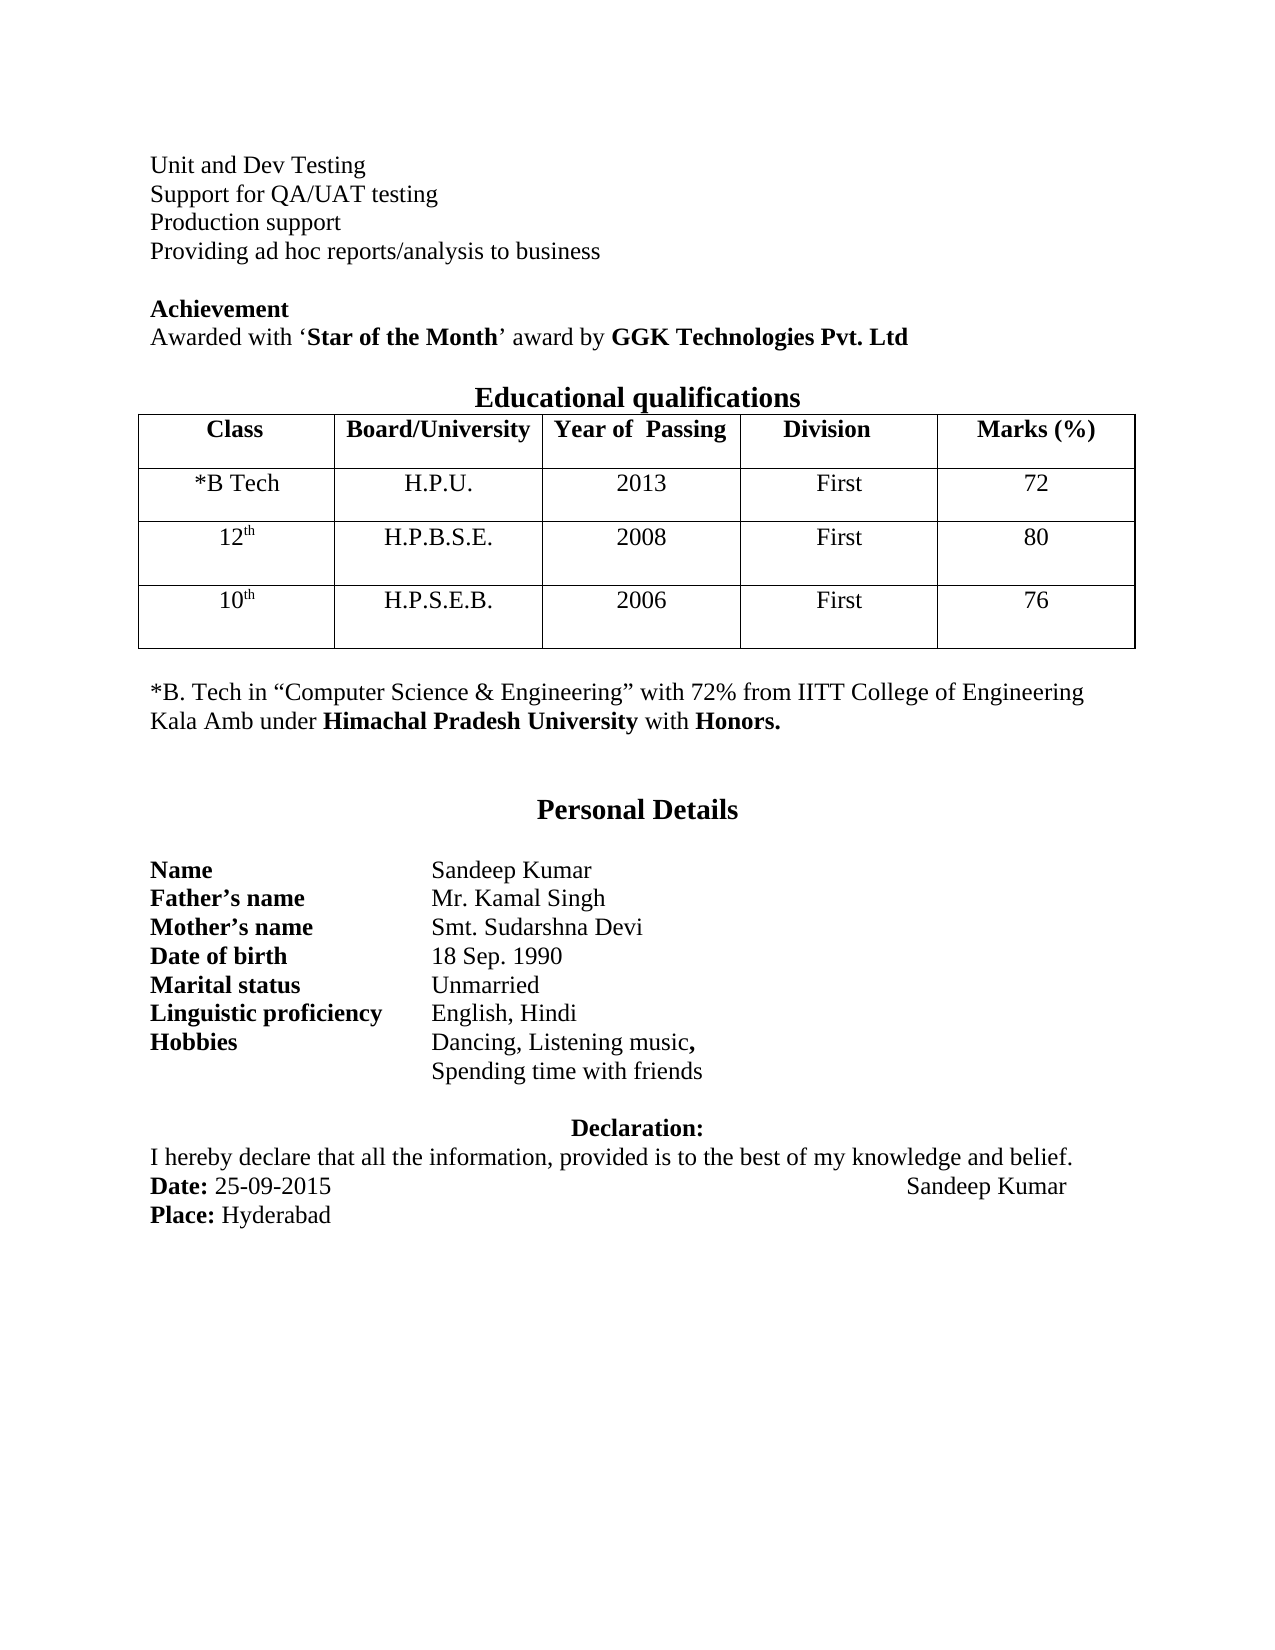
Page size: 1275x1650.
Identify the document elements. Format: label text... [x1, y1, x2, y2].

table_cell First [741, 469, 937, 521]
text Providing ad hoc reports/analysis to business [150, 236, 1125, 265]
table_header Year of Passing [543, 415, 740, 467]
table_cell *B Tech [139, 469, 334, 521]
text Educational qualifications [150, 380, 1125, 413]
table_header Marks (%) [938, 415, 1134, 467]
text Personal Details [150, 792, 1125, 826]
table_cell 10th [139, 586, 334, 648]
text Hobbies Dancing, Listening music, [150, 1027, 1125, 1056]
table_header Board/University [335, 415, 542, 467]
table_cell H.P.U. [335, 469, 542, 521]
text Achievement [150, 294, 1125, 322]
table_cell 76 [938, 586, 1134, 648]
text I hereby declare that all the information, provided is to the best of my knowledge and belief. [150, 1142, 1125, 1171]
text Support for QA/UAT testing [150, 179, 1125, 207]
table_cell First [741, 586, 937, 648]
text Place: Hyderabad [150, 1200, 1125, 1228]
table_header Division [741, 415, 937, 467]
text Declaration: [150, 1113, 1125, 1142]
text Mother’s name Smt. Sudarshna Devi [150, 912, 1125, 941]
table_cell H.P.S.E.B. [335, 586, 542, 648]
text Spending time with friends [150, 1056, 1125, 1085]
table_cell First [741, 522, 937, 584]
text Name Sandeep Kumar [150, 855, 1125, 883]
text Date: 25-09-2015 Sandeep Kumar [150, 1171, 1125, 1200]
table_cell 2013 [543, 469, 740, 521]
text Marital status Unmarried [150, 970, 1125, 998]
table_cell 12th [139, 522, 334, 584]
text Unit and Dev Testing [150, 150, 1125, 179]
text Linguistic proficiency English, Hindi [150, 998, 1125, 1027]
text Awarded with ‘Star of the Month’ award by GGK Technologies Pvt. Ltd [150, 322, 1031, 351]
table_header Class [139, 415, 334, 467]
text Father’s name Mr. Kamal Singh [150, 883, 1125, 912]
table_cell 72 [938, 469, 1134, 521]
table_cell 2006 [543, 586, 740, 648]
table_cell 80 [938, 522, 1134, 584]
table_cell 2008 [543, 522, 740, 584]
table_cell H.P.B.S.E. [335, 522, 542, 584]
text *B. Tech in “Computer Science & Engineering” with 72% from IITT College of Engineering Kala Amb under Himachal Pradesh University with Honors. [150, 677, 1125, 735]
text Production support [150, 207, 1125, 236]
text Date of birth 18 Sep. 1990 [150, 941, 1125, 970]
